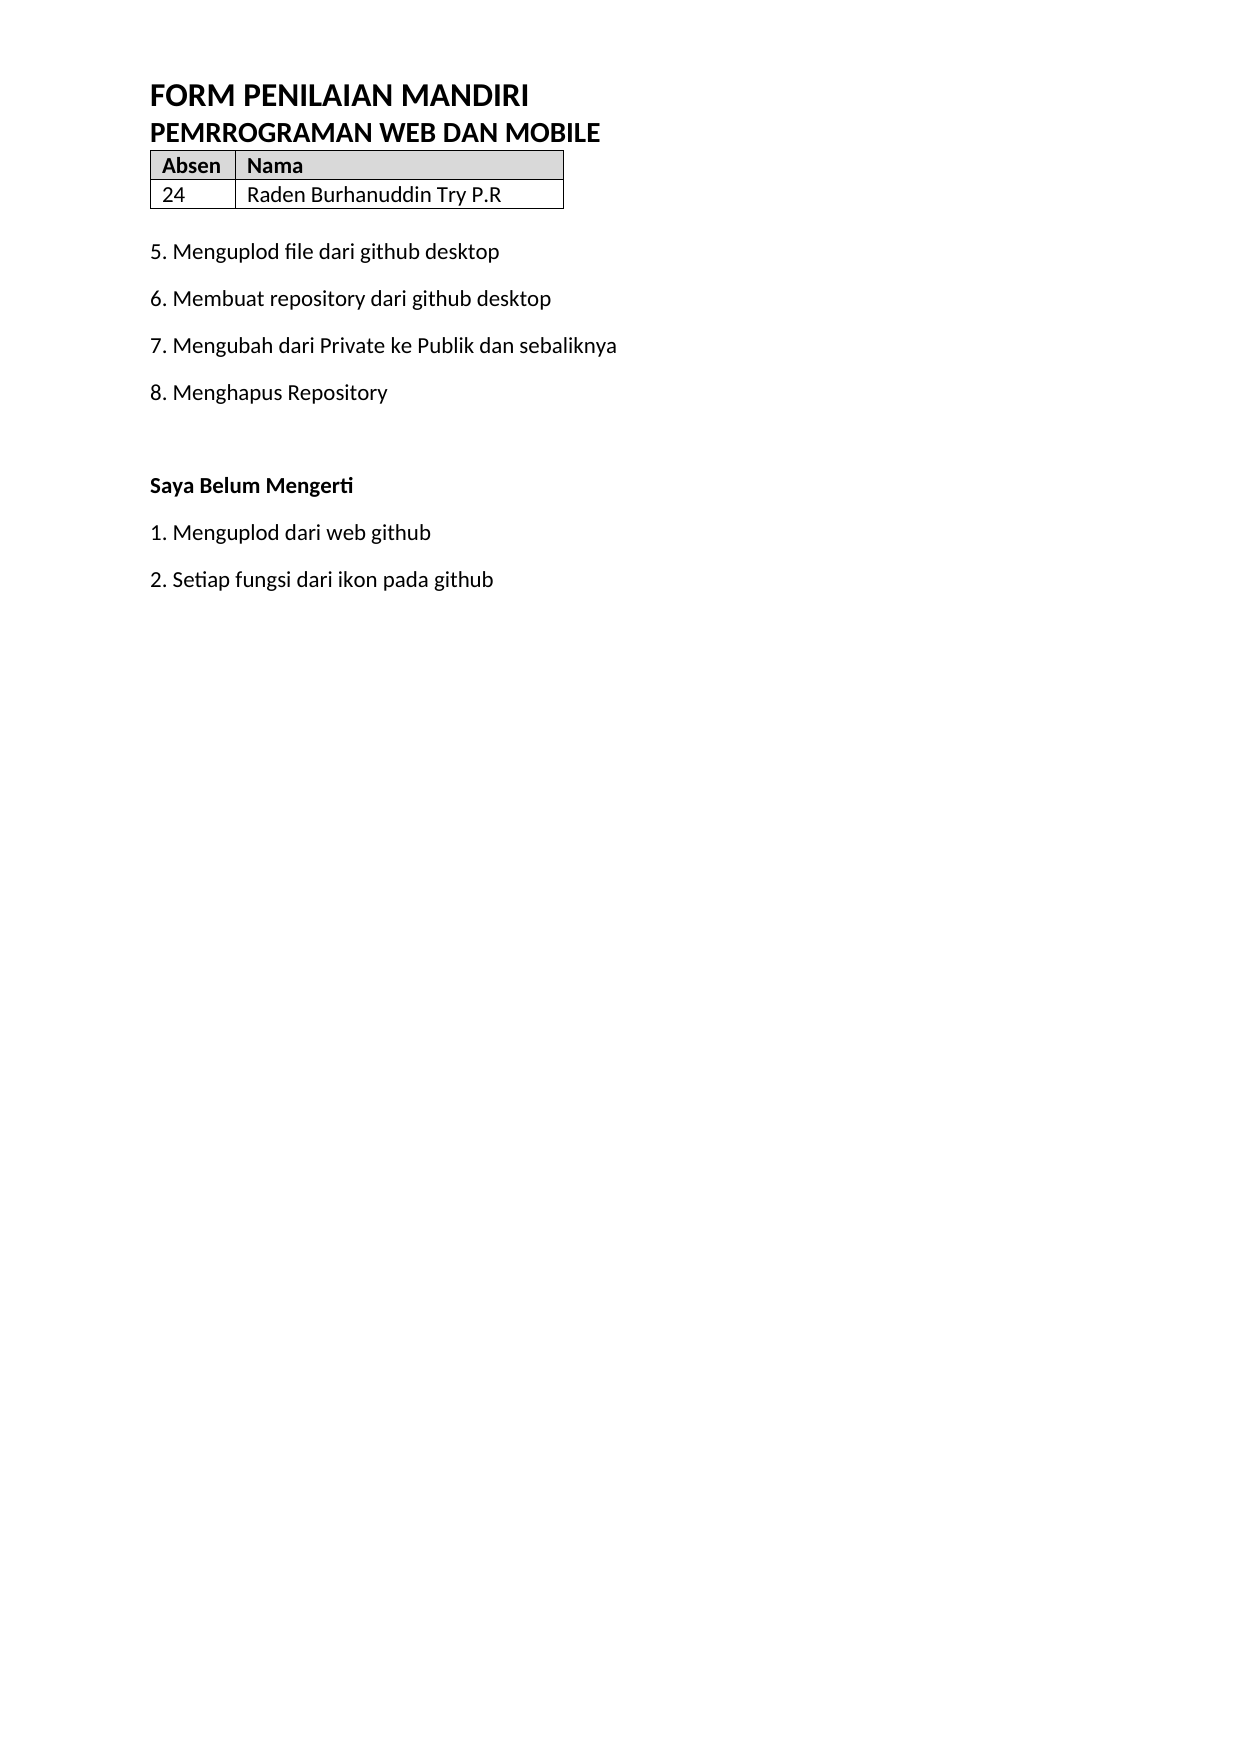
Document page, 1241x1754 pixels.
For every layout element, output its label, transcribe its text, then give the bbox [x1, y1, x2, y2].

text 7. Mengubah dari Private ke Publik dan sebaliknya [150, 331, 1090, 359]
text Saya Belum Mengerti [150, 472, 1090, 500]
text 1. Menguplod dari web github [150, 518, 1090, 547]
text 5. Menguplod file dari github desktop [150, 237, 1090, 265]
text 2. Setiap fungsi dari ikon pada github [150, 565, 1090, 593]
text 6. Membuat repository dari github desktop [150, 284, 1090, 312]
text 8. Menghapus Repository [150, 378, 1090, 406]
